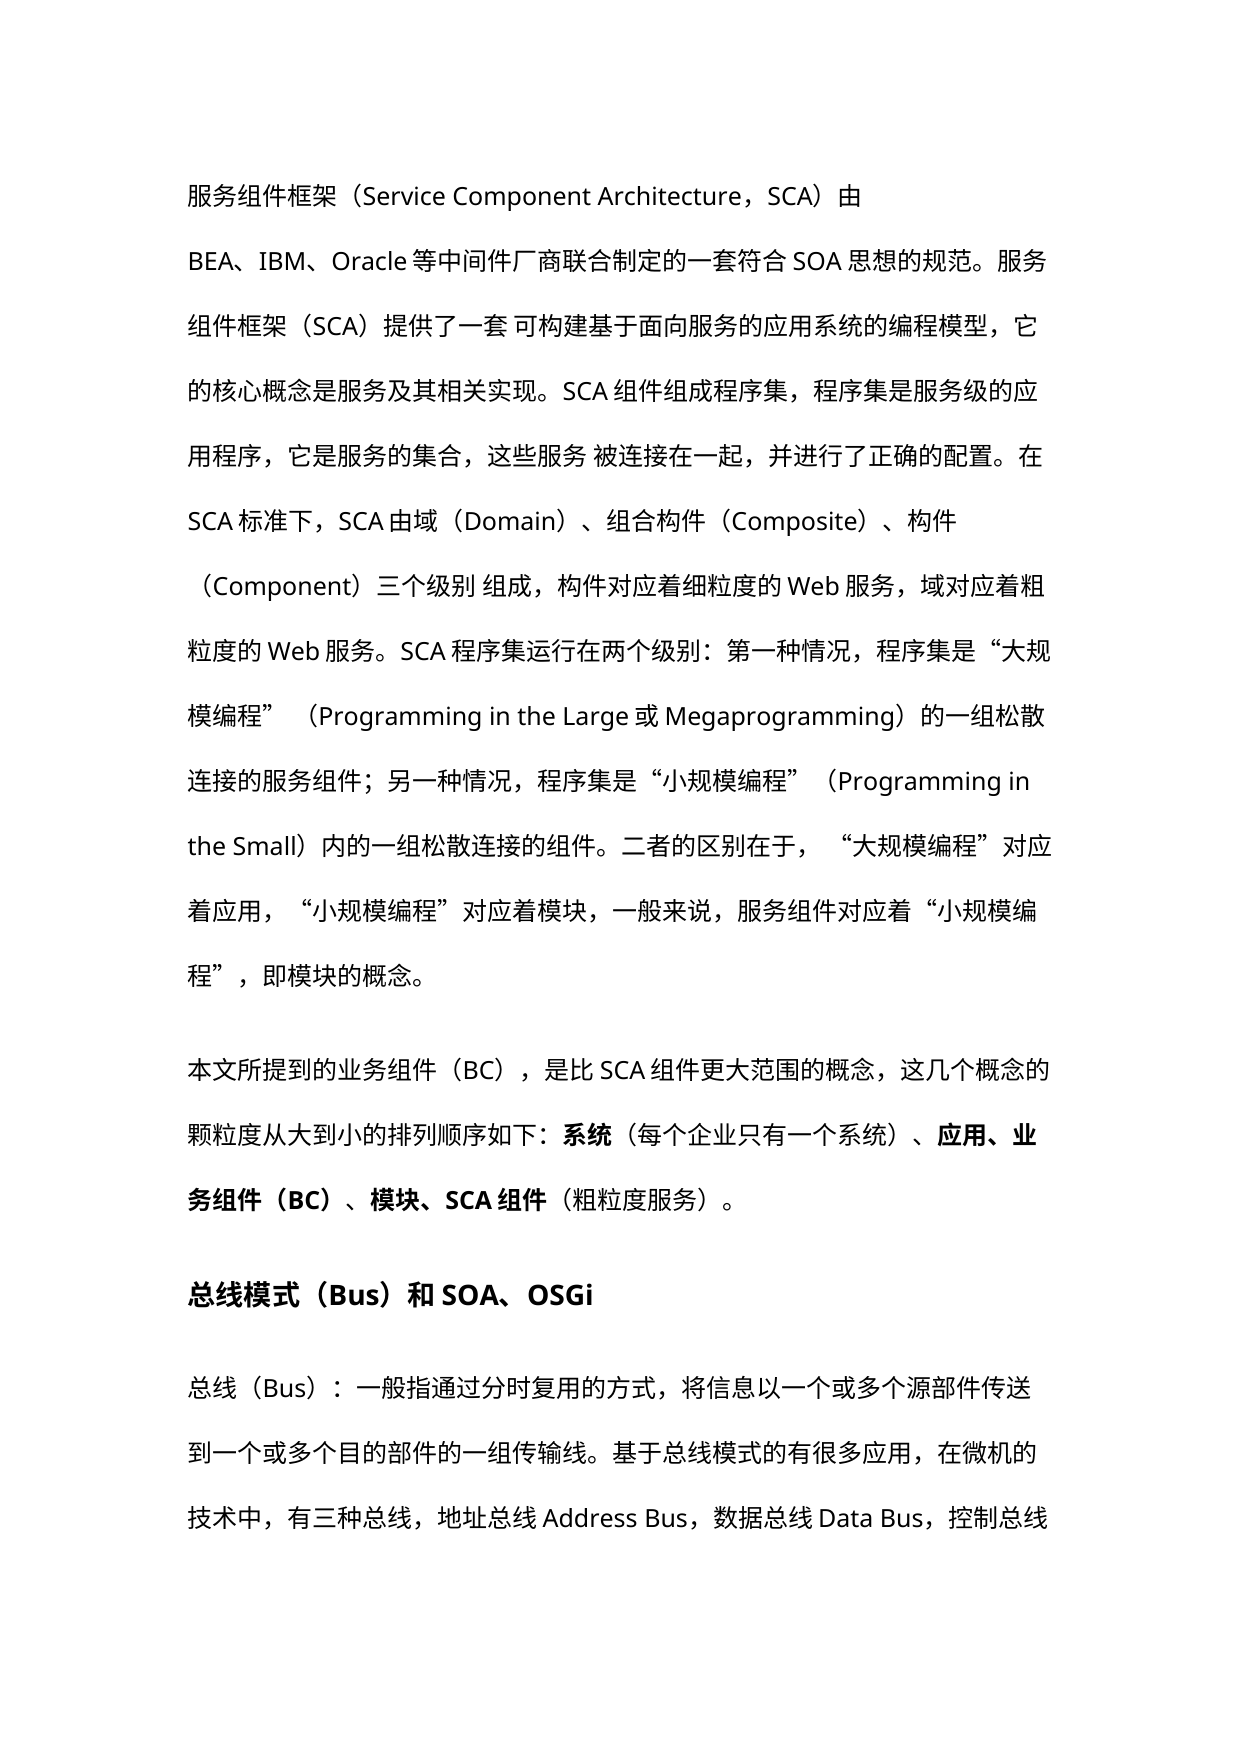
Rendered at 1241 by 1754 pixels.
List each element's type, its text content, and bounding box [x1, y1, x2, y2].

text 服务组件框架（Service Component Architecture，SCA）由BEA、IBM、Oracle等中间件厂商联合制定的一套符合SOA思想的规范。服务组件框架（SCA）提供了一套 可构建基于面向服务的应用系统的编程模型，它的核心概念是服务及其相关实现。SCA组件组成程序集，程序集是服务级的应用程序，它是服务的集合，这些服务 被连接在一起，并进行了正确的配置。在SCA标准下，SCA由域（Domain）、组合构件（Composite）、构件（Component）三个级别 组成，构件对应着细粒度的Web服务，域对应着粗粒度的Web服务。SCA程序集运行在两个级别：第一种情况，程序集是“大规模编程” （Programming in the Large或Megaprogramming）的一组松散连接的服务组件；另一种情况，程序集是“小规模编程”（Programming in the Small）内的一组松散连接的组件。二者的区别在于， “大规模编程”对应着应用，“小规模编程”对应着模块，一般来说，服务组件对应着“小规模编程”，即模块的概念。 [187, 162, 1053, 1007]
text 总线模式（Bus）和SOA、OSGi [187, 1260, 1053, 1325]
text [187, 1354, 1053, 1549]
text 本文所提到的业务组件（BC），是比SCA组件更大范围的概念，这几个概念的颗粒度从大到小的排列顺序如下：系统（每个企业只有一个系统）、应用、业务组件（BC）、模块、SCA组件（粗粒度服务）。 [187, 1036, 1053, 1231]
